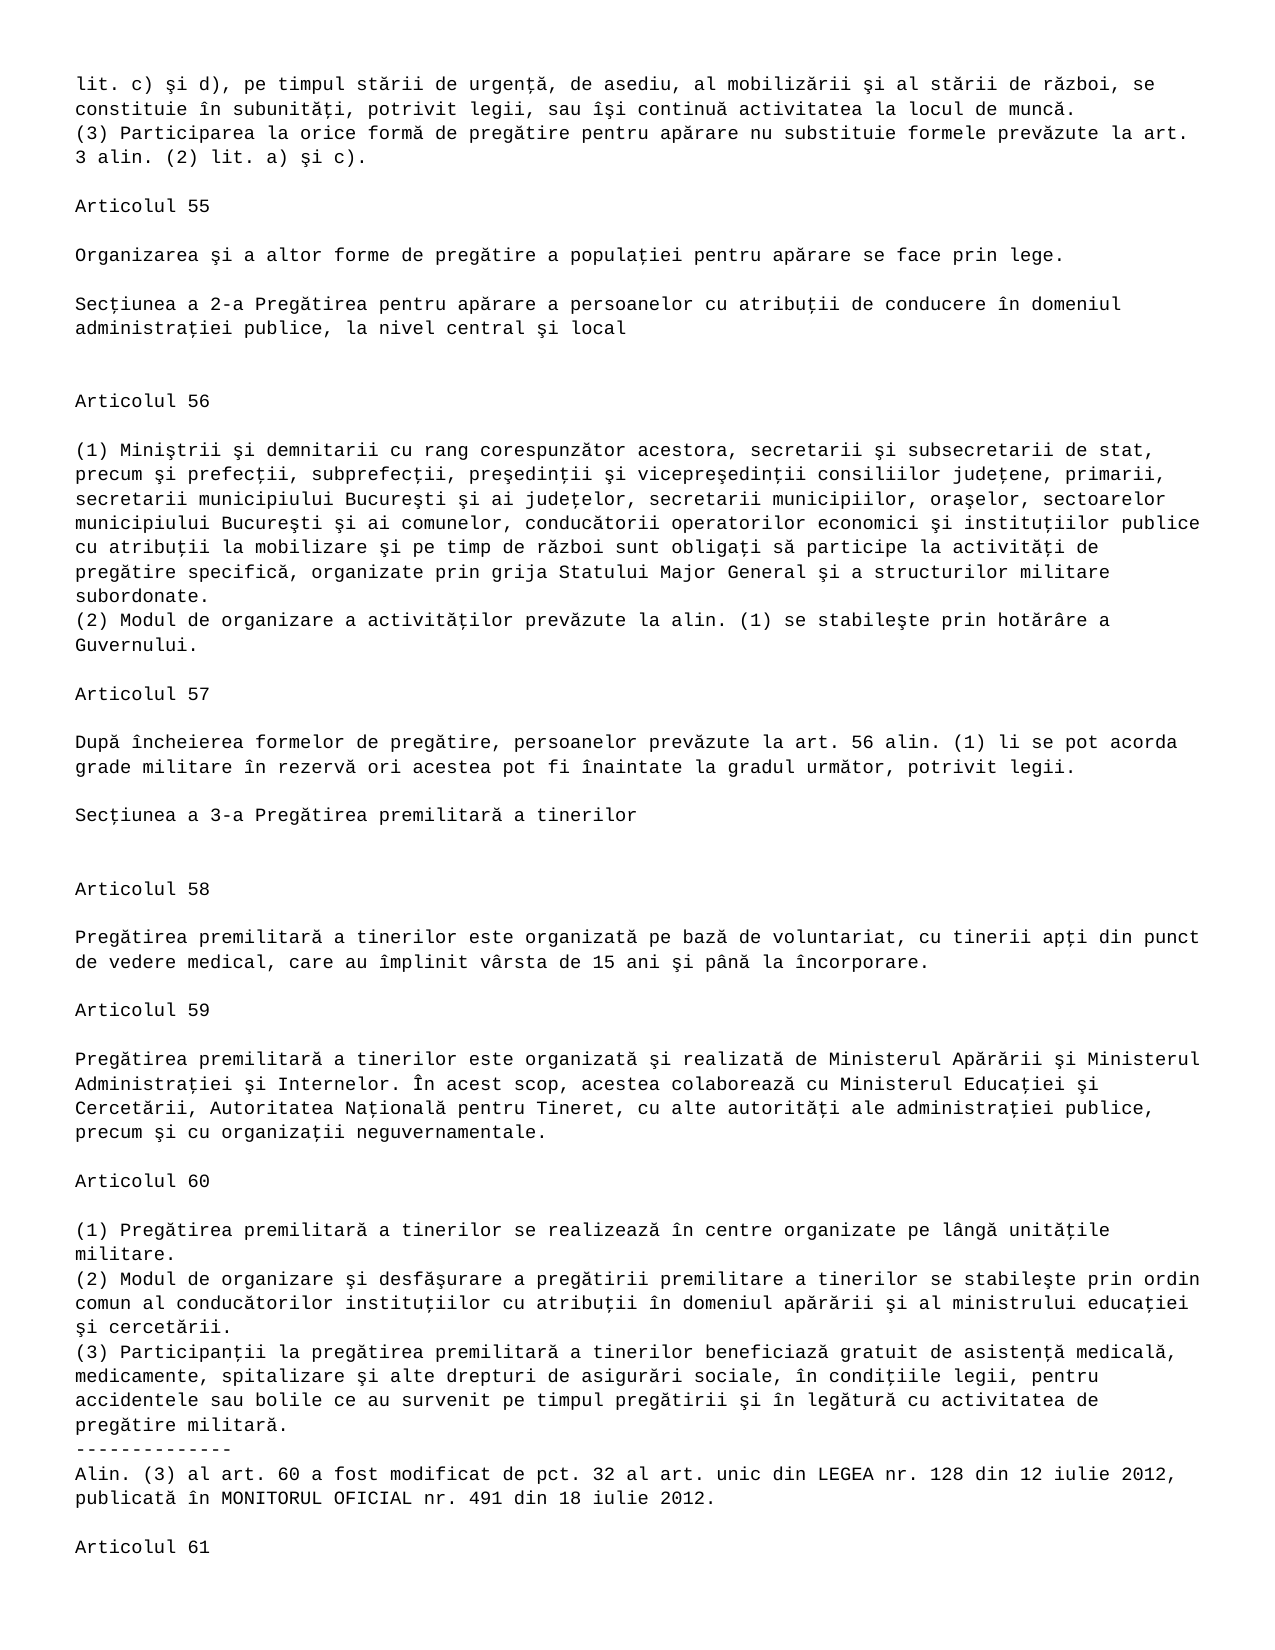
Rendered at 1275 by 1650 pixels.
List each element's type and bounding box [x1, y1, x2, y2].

text [75, 75, 1200, 1559]
